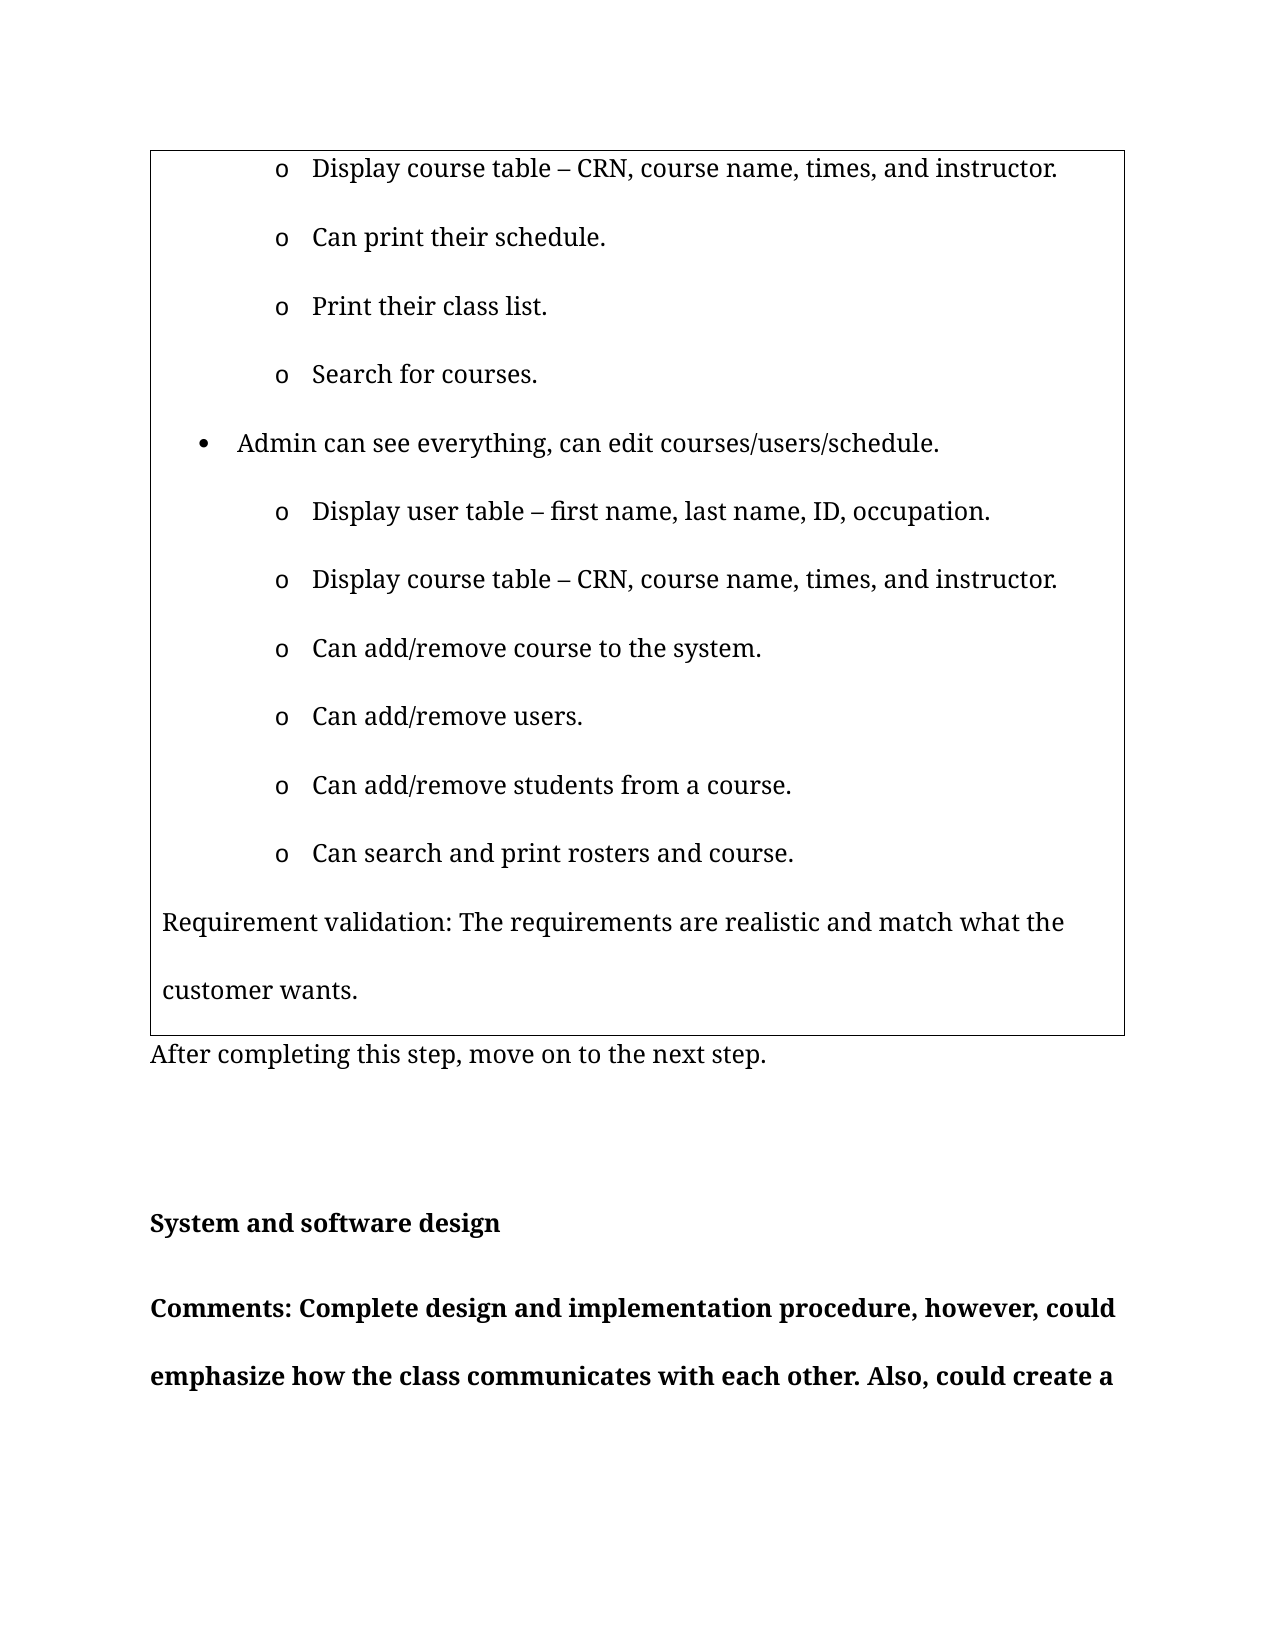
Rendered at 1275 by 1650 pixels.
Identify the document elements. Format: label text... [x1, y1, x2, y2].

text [150, 1291, 1125, 1393]
text System and software design [150, 1206, 1125, 1240]
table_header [151, 151, 1124, 1035]
text After completing this step, move on to the next step. [150, 1036, 1125, 1071]
